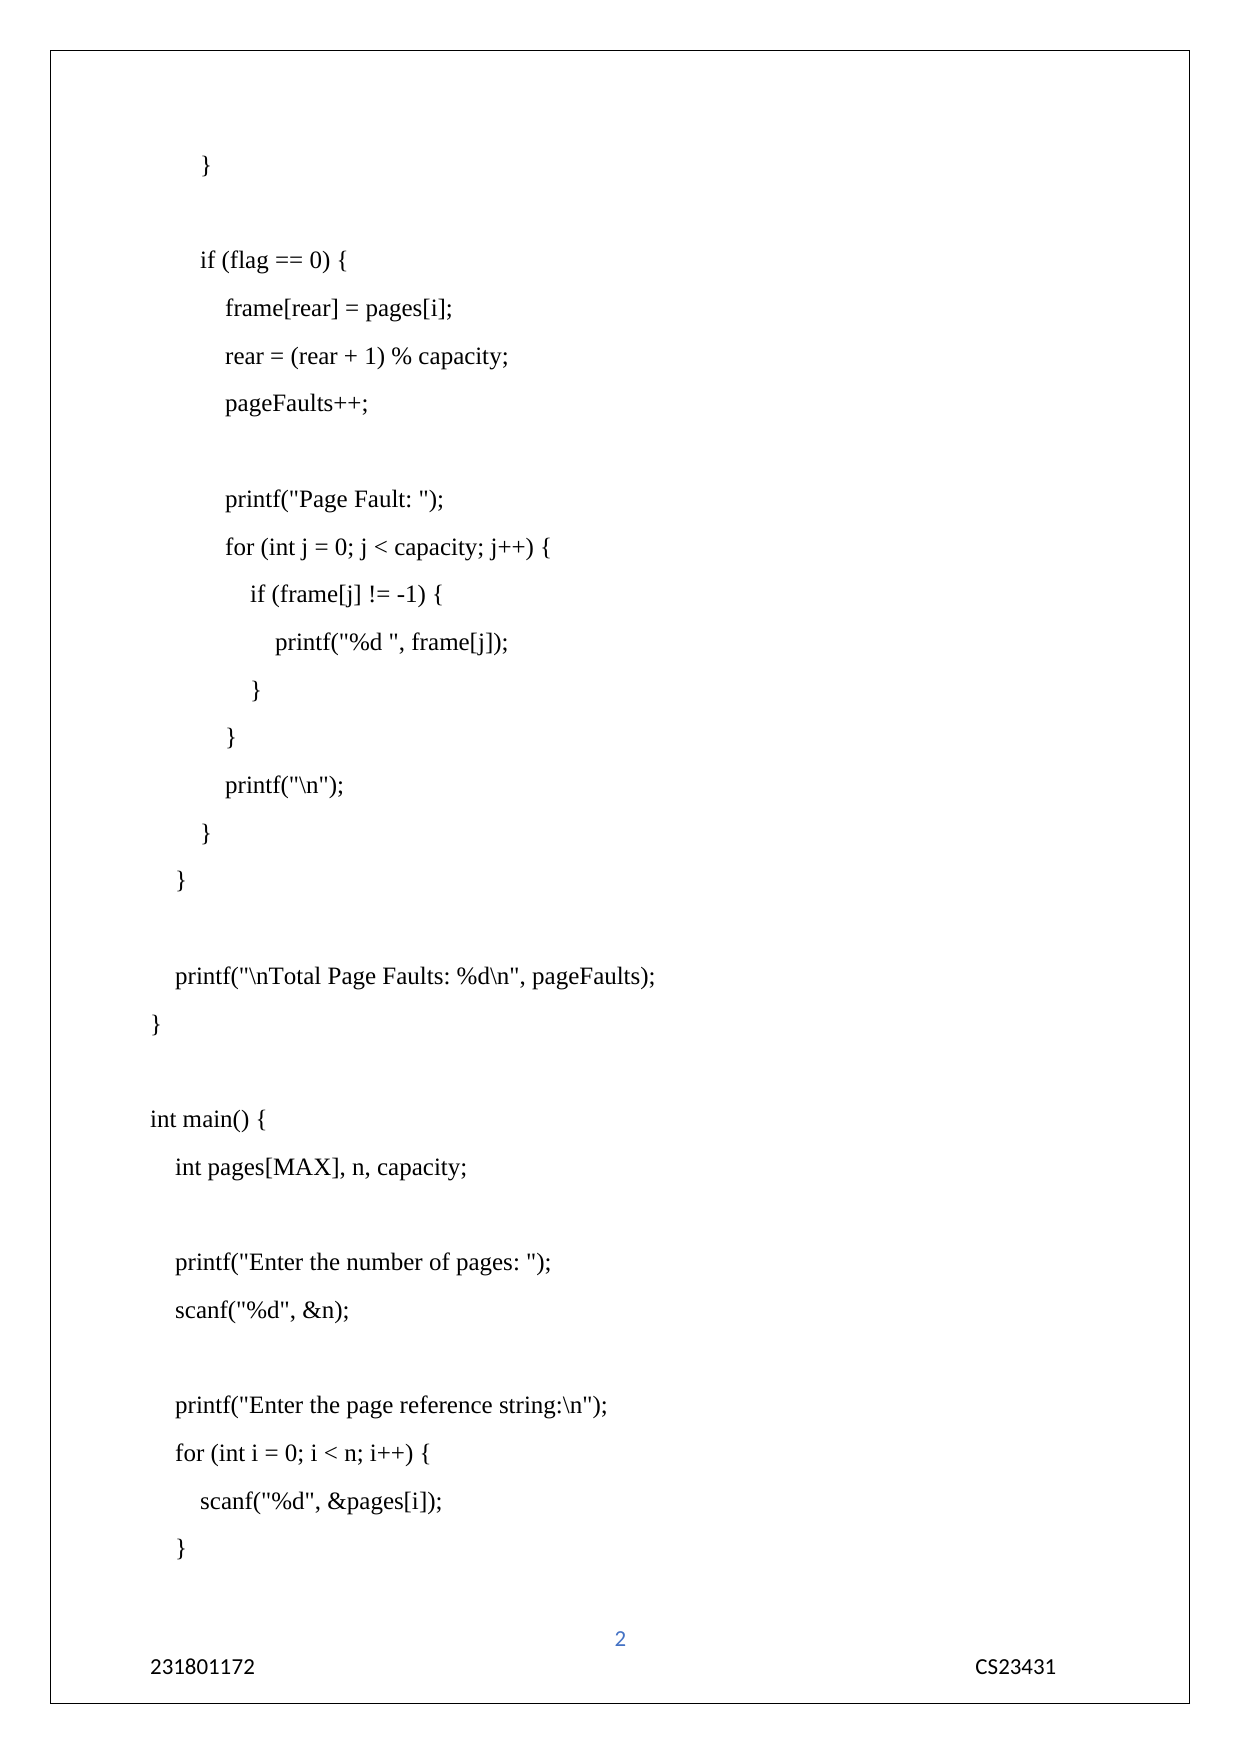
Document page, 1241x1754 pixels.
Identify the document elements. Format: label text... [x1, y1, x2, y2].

text printf("Enter the page reference string:\n"); [150, 1390, 1090, 1419]
text printf("Page Fault: "); [150, 484, 1090, 513]
text scanf("%d", &n); [150, 1295, 1090, 1324]
text } [150, 675, 1090, 703]
text if (frame[j] != -1) { [150, 579, 1090, 608]
text int pages[MAX], n, capacity; [150, 1152, 1090, 1181]
text pageFaults++; [150, 388, 1090, 417]
text printf("\nTotal Page Faults: %d\n", pageFaults); [150, 961, 1090, 990]
text printf("Enter the number of pages: "); [150, 1247, 1090, 1276]
text } [150, 1533, 1090, 1562]
text frame[rear] = pages[i]; [150, 293, 1090, 322]
text rear = (rear + 1) % capacity; [150, 341, 1090, 369]
text } [150, 150, 1090, 179]
text scanf("%d", &pages[i]); [150, 1486, 1090, 1514]
text } [150, 1009, 1090, 1037]
text int main() { [150, 1104, 1090, 1133]
text } [150, 818, 1090, 847]
text } [150, 866, 1090, 894]
text printf("\n"); [150, 770, 1090, 799]
text printf("%d ", frame[j]); [150, 627, 1090, 656]
text for (int j = 0; j < capacity; j++) { [150, 532, 1090, 560]
text } [150, 722, 1090, 751]
text if (flag == 0) { [150, 245, 1090, 274]
text for (int i = 0; i < n; i++) { [150, 1438, 1090, 1467]
